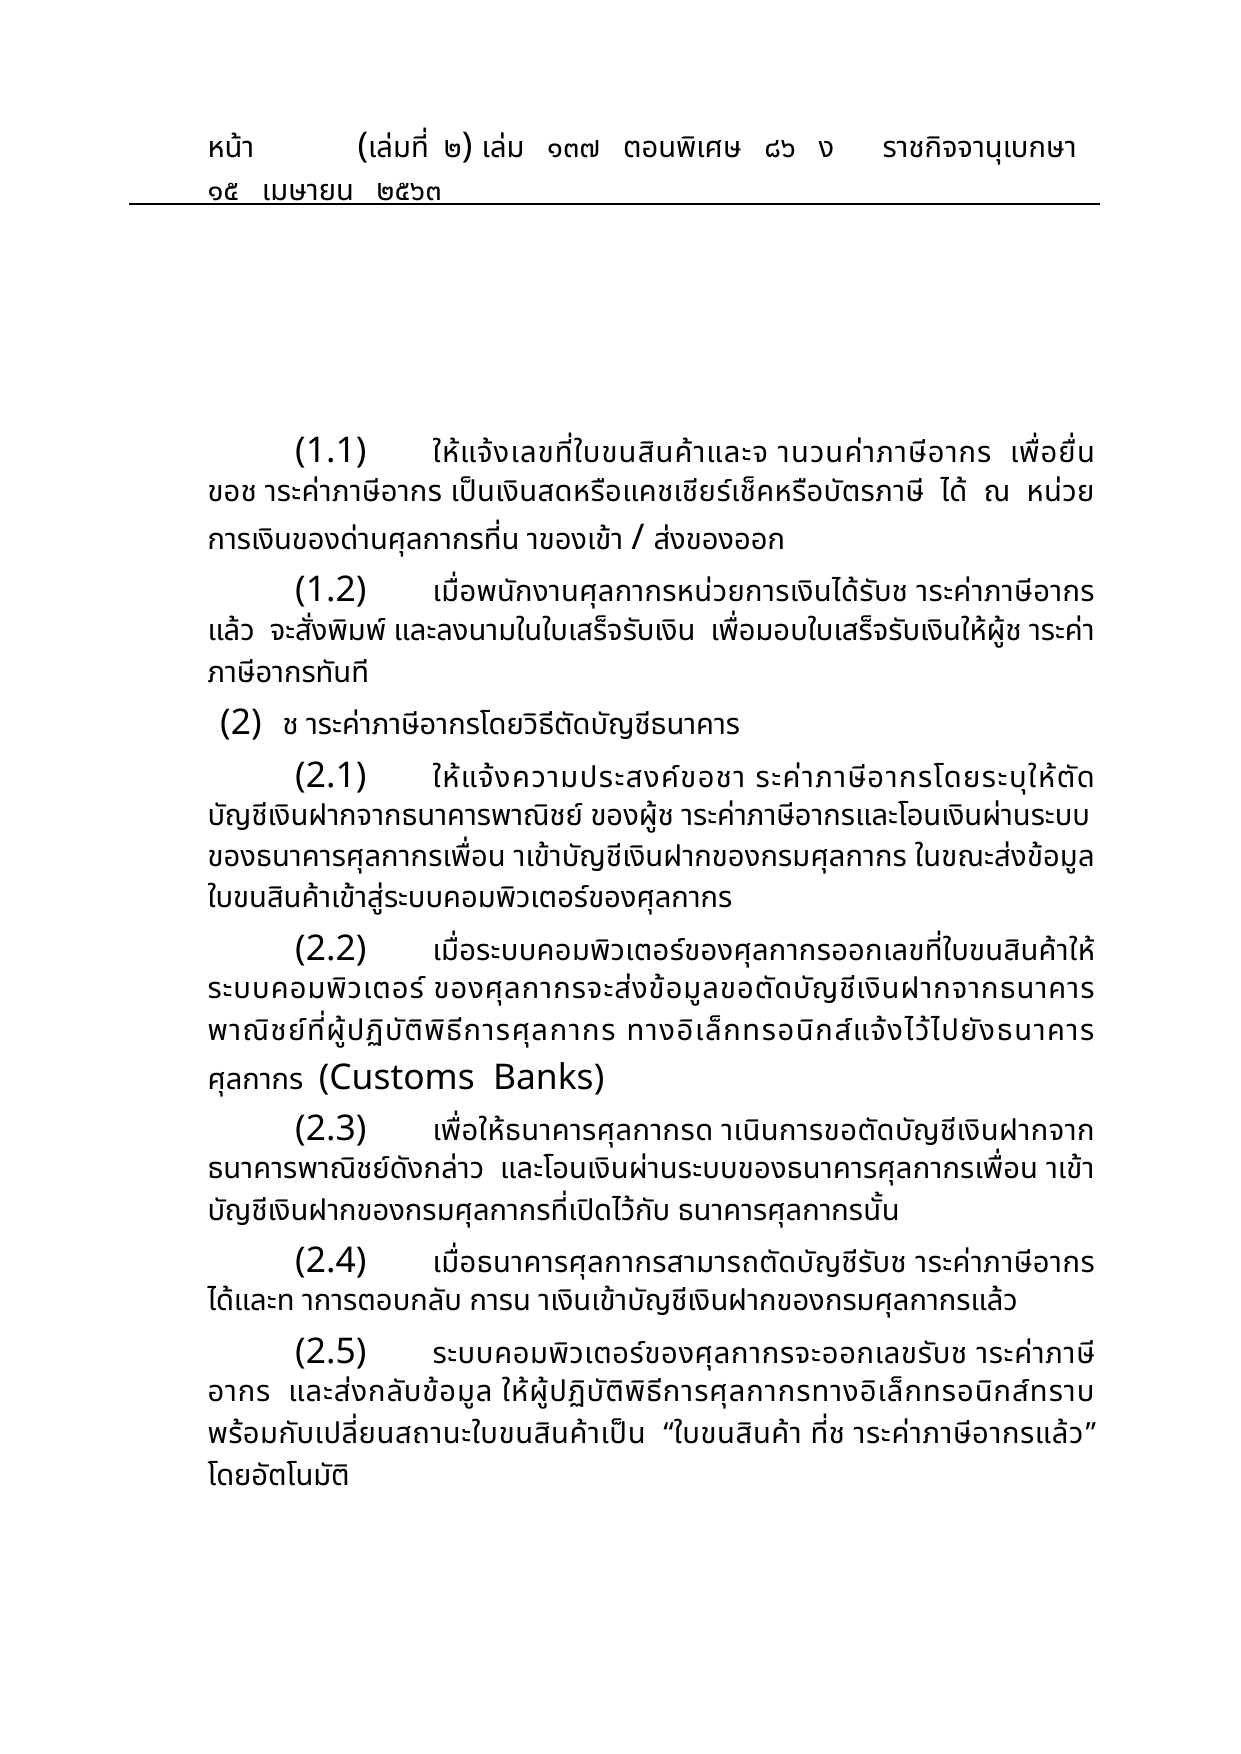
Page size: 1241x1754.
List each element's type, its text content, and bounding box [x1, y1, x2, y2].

list เมื่อธนาคารศุลกากรสามารถตัดบัญชีรับช าระค่าภาษีอากรได้และท าการตอบกลับ การน าเงินเข้าบัญชีเงินฝากของกรมศุลกากรแล้ว [207, 1234, 1096, 1324]
list ระบบคอมพิวเตอร์ของศุลกากรจะออกเลขรับช าระค่าภาษีอากร และส่งกลับข้อมูล ให้ผู้ปฏิบัติพิธีการศุลกากรทางอิเล็กทรอนิกส์ทราบพร้อมกับเปลี่ยนสถานะใบขนสินค้าเป็น “ใบขนสินค้า ที่ช าระค่าภาษีอากรแล้ว” โดยอัตโนมัติ [207, 1324, 1096, 1498]
list เมื่อระบบคอมพิวเตอร์ของศุลกากรออกเลขที่ใบขนสินค้าให้ ระบบคอมพิวเตอร์ ของศุลกากรจะส่งข้อมูลขอตัดบัญชีเงินฝากจากธนาคารพาณิชย์ที่ผู้ปฏิบัติพิธีการศุลกากร ทางอิเล็กทรอนิกส์แจ้งไว้ไปยังธนาคารศุลกากร (Customs Banks) [207, 921, 1096, 1102]
list เมื่อพนักงานศุลกากรหน่วยการเงินได้รับช าระค่าภาษีอากรแล้ว จะสั่งพิมพ์ และลงนามในใบเสร็จรับเงิน เพื่อมอบใบเสร็จรับเงินให้ผู้ช าระค่าภาษีอากรทันที [207, 563, 1096, 695]
list ช าระค่าภาษีอากรโดยวิธีตัดบัญชีธนาคาร [132, 696, 1096, 744]
list ให้แจ้งความประสงค์ขอชา ระค่าภาษีอากรโดยระบุให้ตัดบัญชีเงินฝากจากธนาคารพาณิชย์ ของผู้ช าระค่าภาษีอากรและโอนเงินผ่านระบบของธนาคารศุลกากรเพื่อน าเข้าบัญชีเงินฝากของกรมศุลกากร ในขณะส่งข้อมูลใบขนสินค้าเข้าสู่ระบบคอมพิวเตอร์ของศุลกากร [207, 749, 1096, 921]
list เพื่อให้ธนาคารศุลกากรด าเนินการขอตัดบัญชีเงินฝากจากธนาคารพาณิชย์ดังกล่าว และโอนเงินผ่านระบบของธนาคารศุลกากรเพื่อน าเข้าบัญชีเงินฝากของกรมศุลกากรที่เปิดไว้กับ ธนาคารศุลกากรนั้น [207, 1102, 1096, 1233]
list ให้แจ้งเลขที่ใบขนสินค้าและจ านวนค่าภาษีอากร เพื่อยื่นขอช าระค่าภาษีอากร เป็นเงินสดหรือแคชเชียร์เช็คหรือบัตรภาษี ได้ ณ หน่วยการเงินของด่านศุลกากรที่น าของเข้า / ส่งของออก [207, 424, 1096, 563]
